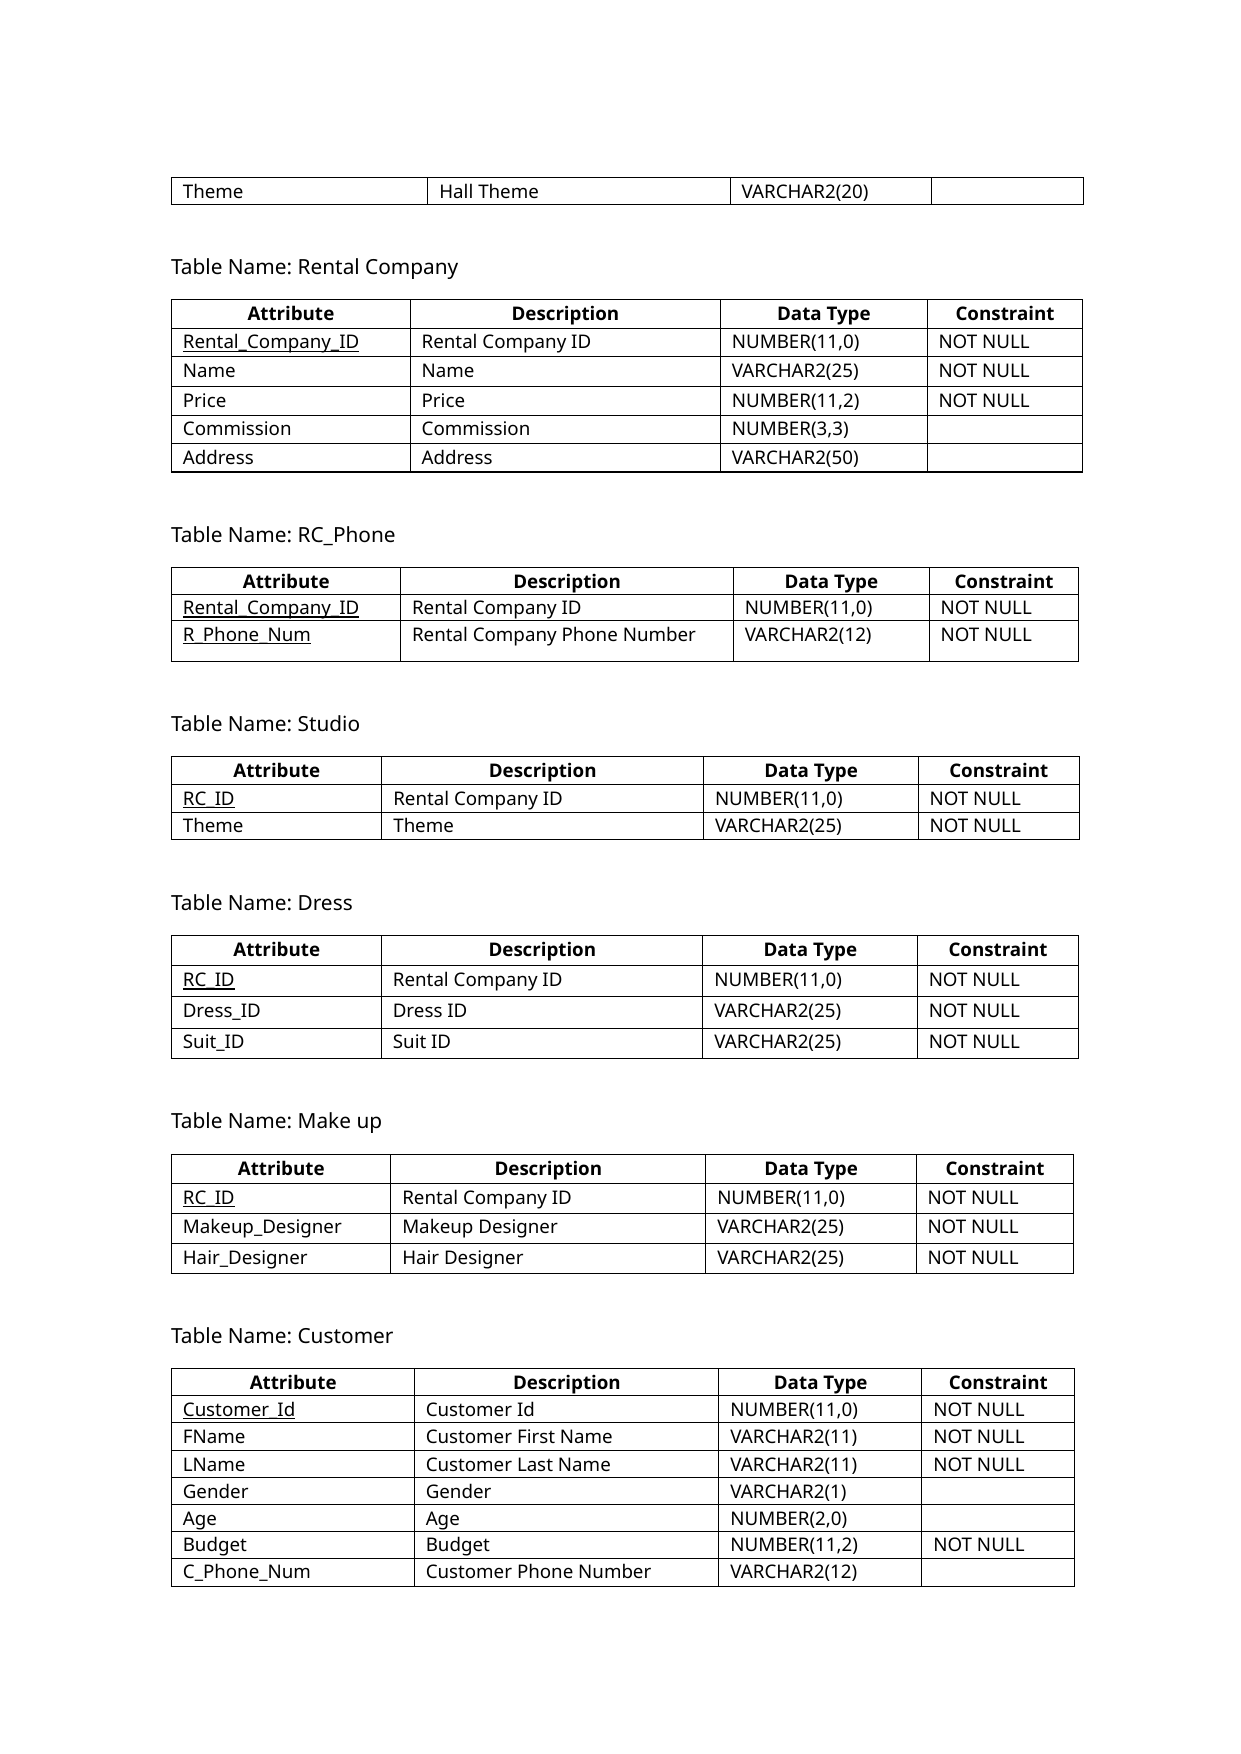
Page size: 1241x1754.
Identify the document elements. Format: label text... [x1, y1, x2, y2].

table_cell NOT NULL [918, 966, 1078, 996]
table_cell NOT NULL [917, 1214, 1073, 1243]
table_cell Theme [382, 813, 703, 839]
table_cell VARCHAR2(50) [721, 444, 927, 471]
table_cell NOT NULL [918, 1029, 1078, 1058]
table_cell FName [172, 1423, 414, 1450]
table_cell VARCHAR2(12) [734, 621, 929, 661]
table_cell NUMBER(11,0) [706, 1184, 916, 1212]
table_cell LName [172, 1451, 414, 1477]
table_cell NOT NULL [922, 1396, 1074, 1422]
table_cell NOT NULL [917, 1244, 1073, 1272]
table_header Constraint [930, 568, 1078, 594]
table_cell Hair Designer [391, 1244, 705, 1272]
table_cell [932, 178, 1083, 204]
table_cell Age [172, 1505, 414, 1531]
table_cell [922, 1478, 1074, 1504]
table_header Attribute [172, 936, 381, 965]
table_cell [922, 1559, 1074, 1586]
table_cell NOT NULL [922, 1451, 1074, 1477]
table_cell Gender [172, 1478, 414, 1504]
table_cell Price [411, 387, 720, 414]
table_cell NOT NULL [922, 1532, 1074, 1558]
table_header Description [382, 936, 702, 965]
table_cell NUMBER(11,0) [734, 595, 929, 620]
table_cell Budget [172, 1532, 414, 1558]
table_cell NUMBER(11,0) [721, 329, 927, 356]
table_header Data Type [719, 1369, 921, 1395]
table_cell Commission [172, 416, 410, 443]
table_cell [928, 416, 1082, 443]
table_cell NUMBER(11,2) [721, 387, 927, 414]
text Table Name: RC_Phone [171, 520, 1090, 548]
table_cell NOT NULL [928, 357, 1082, 386]
table_cell VARCHAR2(25) [704, 813, 918, 839]
table_cell Makeup_Designer [172, 1214, 390, 1243]
table_cell Rental Company ID [401, 595, 733, 620]
table_cell Address [172, 444, 410, 471]
table_header Data Type [706, 1155, 916, 1183]
text Table Name: Dress [171, 888, 1090, 916]
table_cell NUMBER(11,0) [719, 1396, 921, 1422]
table_header Constraint [928, 300, 1082, 328]
table_header Attribute [172, 1369, 414, 1395]
table_cell [922, 1505, 1074, 1531]
table_cell NOT NULL [917, 1184, 1073, 1212]
table_cell Budget [415, 1532, 718, 1558]
table_header Data Type [721, 300, 927, 328]
table_cell VARCHAR2(1) [719, 1478, 921, 1504]
table_cell Rental Company ID [382, 785, 703, 812]
table_header Attribute [172, 1155, 390, 1183]
table_header Description [415, 1369, 718, 1395]
table_cell NUMBER(11,0) [704, 785, 918, 812]
table_cell NOT NULL [928, 329, 1082, 356]
table_cell Age [415, 1505, 718, 1531]
table_cell Customer Last Name [415, 1451, 718, 1477]
table_cell VARCHAR2(25) [706, 1244, 916, 1272]
table_cell Rental Company ID [391, 1184, 705, 1212]
table_cell Customer Phone Number [415, 1559, 718, 1586]
table_cell VARCHAR2(25) [706, 1214, 916, 1243]
table_cell Rental Company Phone Number [401, 621, 733, 661]
table_cell Name [172, 357, 410, 386]
table_cell [928, 444, 1082, 471]
table_cell Name [411, 357, 720, 386]
table_header Description [391, 1155, 705, 1183]
table_cell NUMBER(2,0) [719, 1505, 921, 1531]
table_cell NUMBER(3,3) [721, 416, 927, 443]
table_header Description [411, 300, 720, 328]
table_cell Price [172, 387, 410, 414]
table_header Attribute [172, 757, 381, 784]
table_header Attribute [172, 300, 410, 328]
table_cell NOT NULL [919, 813, 1079, 839]
table_cell Rental Company ID [382, 966, 702, 996]
table_cell NOT NULL [930, 621, 1078, 661]
table_header Data Type [704, 757, 918, 784]
table_header Data Type [703, 936, 917, 965]
table_cell Gender [415, 1478, 718, 1504]
table_cell NOT NULL [918, 997, 1078, 1028]
table_cell Hall Theme [428, 178, 730, 204]
table_cell VARCHAR2(25) [721, 357, 927, 386]
table_cell Makeup Designer [391, 1214, 705, 1243]
table_header Description [382, 757, 703, 784]
table_cell C_Phone_Num [172, 1559, 414, 1586]
text Table Name: Make up [171, 1107, 1090, 1135]
table_cell Rental_Company_ID [172, 329, 410, 356]
table_header Constraint [917, 1155, 1073, 1183]
table_cell R_Phone_Num [172, 621, 400, 661]
table_header Constraint [919, 757, 1079, 784]
text Table Name: Customer [171, 1321, 1090, 1349]
table_cell Rental Company ID [411, 329, 720, 356]
table_cell VARCHAR2(25) [703, 997, 917, 1028]
table_cell Customer First Name [415, 1423, 718, 1450]
table_header Constraint [922, 1369, 1074, 1395]
table_cell Theme [172, 178, 427, 204]
table_cell Customer_Id [172, 1396, 414, 1422]
table_header Constraint [918, 936, 1078, 965]
text Table Name: Studio [171, 709, 1090, 737]
table_cell NOT NULL [928, 387, 1082, 414]
table_cell Suit ID [382, 1029, 702, 1058]
table_cell NOT NULL [930, 595, 1078, 620]
table_cell VARCHAR2(12) [719, 1559, 921, 1586]
table_header Description [401, 568, 733, 594]
text Table Name: Rental Company [171, 252, 1090, 281]
table_cell Theme [172, 813, 381, 839]
table_cell RC_ID [172, 966, 381, 996]
table_cell NUMBER(11,0) [703, 966, 917, 996]
table_cell Hair_Designer [172, 1244, 390, 1272]
table_cell Address [411, 444, 720, 471]
table_cell NOT NULL [922, 1423, 1074, 1450]
table_cell RC_ID [172, 785, 381, 812]
table_header Data Type [734, 568, 929, 594]
table_cell VARCHAR2(20) [731, 178, 931, 204]
table_cell VARCHAR2(11) [719, 1423, 921, 1450]
table_cell VARCHAR2(11) [719, 1451, 921, 1477]
table_cell Dress ID [382, 997, 702, 1028]
table_cell Commission [411, 416, 720, 443]
table_cell NOT NULL [919, 785, 1079, 812]
table_cell RC_ID [172, 1184, 390, 1212]
table_cell Dress_ID [172, 997, 381, 1028]
table_cell Customer Id [415, 1396, 718, 1422]
table_cell VARCHAR2(25) [703, 1029, 917, 1058]
table_cell Suit_ID [172, 1029, 381, 1058]
table_cell NUMBER(11,2) [719, 1532, 921, 1558]
table_header Attribute [172, 568, 400, 594]
table_cell Rental_Company_ID [172, 595, 400, 620]
